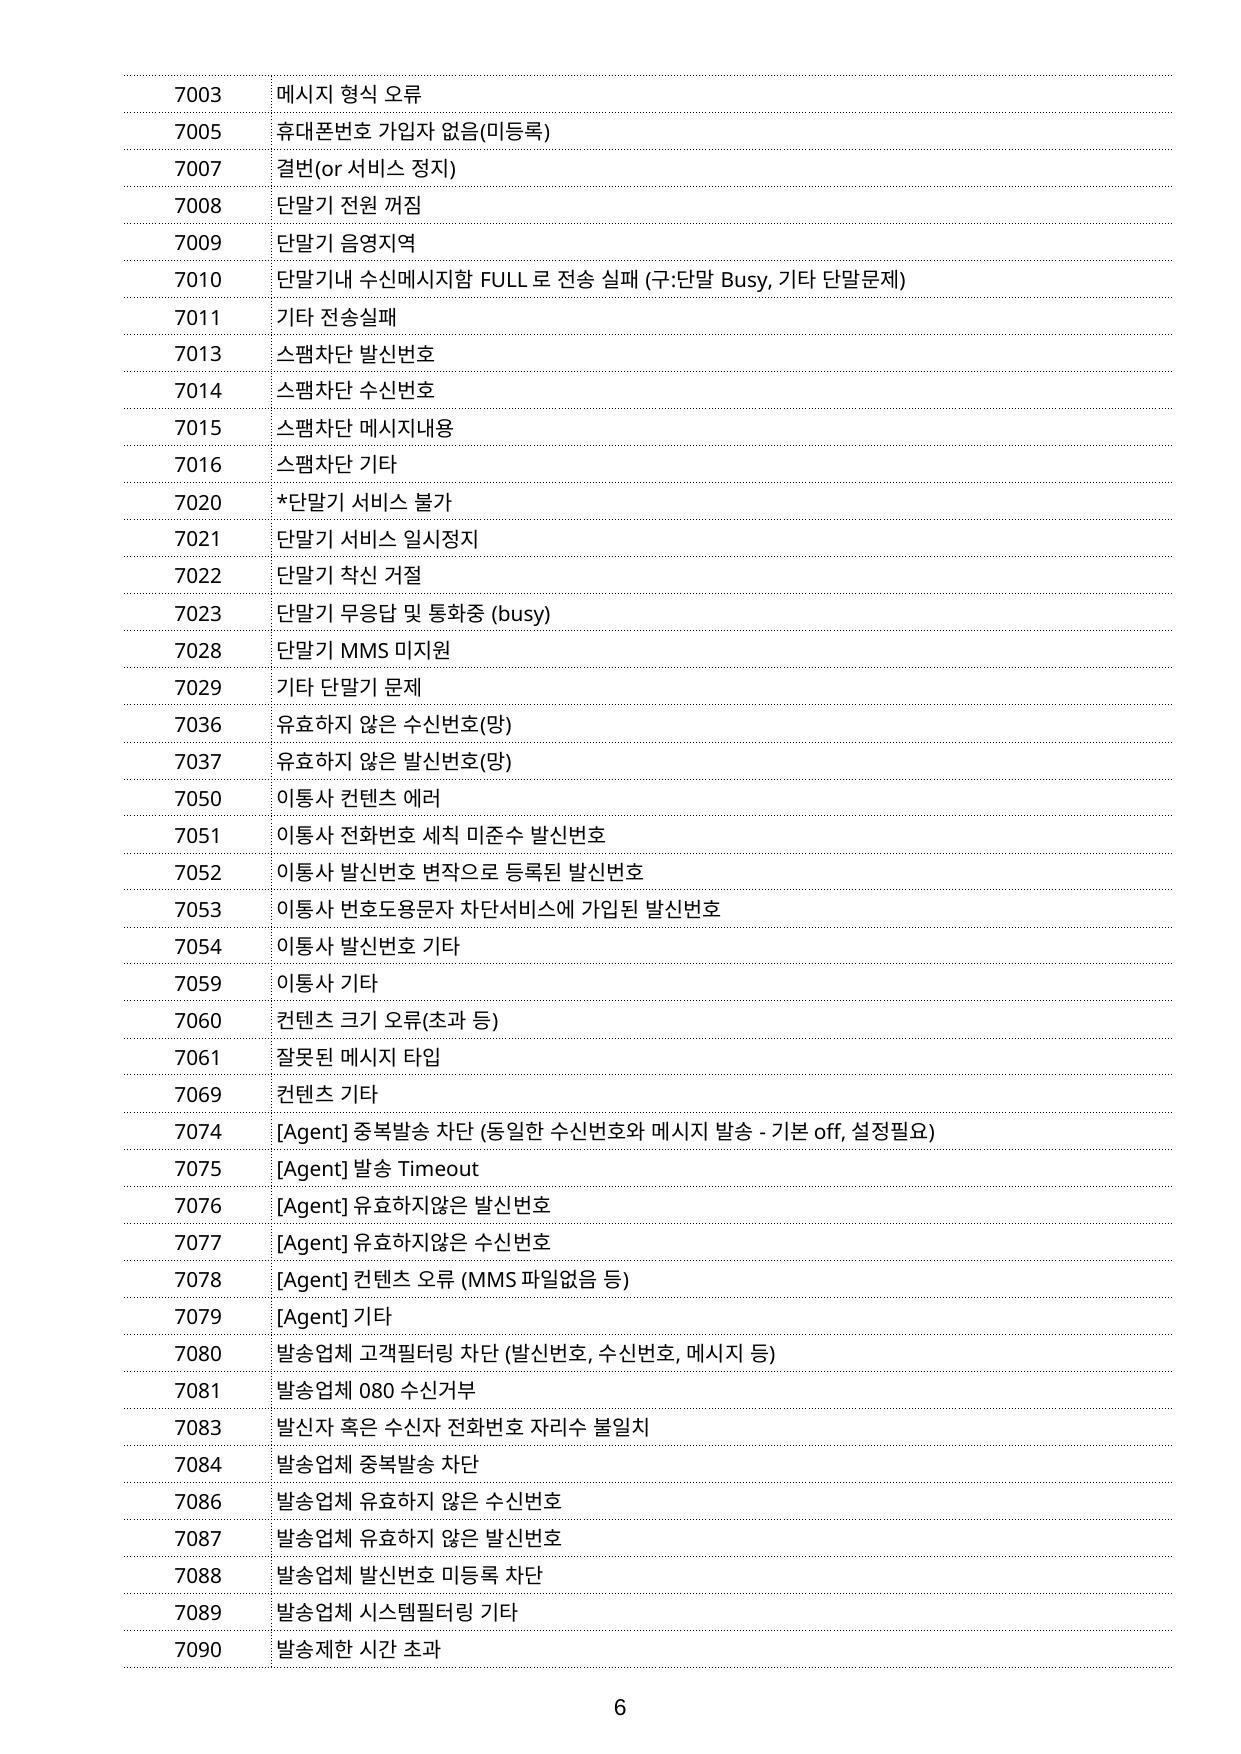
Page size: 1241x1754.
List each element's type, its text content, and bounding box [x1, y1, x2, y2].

table_cell 7080 [124, 1334, 272, 1371]
table_cell 발송제한 시간 초과 [272, 1630, 1172, 1667]
table_cell 7090 [124, 1630, 272, 1667]
table_cell 단말기 전원 꺼짐 [272, 186, 1172, 223]
table_cell 기타 단말기 문제 [272, 667, 1172, 704]
table_cell 7036 [124, 704, 272, 741]
table_cell 7076 [124, 1186, 272, 1223]
table_cell 7054 [124, 926, 272, 963]
table_cell 7029 [124, 667, 272, 704]
table_cell 발송업체 유효하지 않은 수신번호 [272, 1482, 1172, 1519]
table_cell 7069 [124, 1074, 272, 1111]
table_cell 7053 [124, 889, 272, 926]
table_cell 이통사 전화번호 세칙 미준수 발신번호 [272, 815, 1172, 852]
table_cell 발송업체 시스템필터링 기타 [272, 1593, 1172, 1630]
table_cell 7077 [124, 1223, 272, 1260]
table_cell 7083 [124, 1408, 272, 1445]
table_cell 스팸차단 수신번호 [272, 371, 1172, 408]
table_cell [Agent] 컨텐츠 오류 (MMS파일없음 등) [272, 1260, 1172, 1297]
table_cell 발송업체 고객필터링 차단 (발신번호, 수신번호, 메시지 등) [272, 1334, 1172, 1371]
table_cell 발송업체 발신번호 미등록 차단 [272, 1556, 1172, 1593]
table_cell 컨텐츠 크기 오류(초과 등) [272, 1000, 1172, 1037]
table_cell 발신자 혹은 수신자 전화번호 자리수 불일치 [272, 1408, 1172, 1445]
table_cell 7075 [124, 1149, 272, 1186]
table_cell 단말기 서비스 일시정지 [272, 519, 1172, 556]
table_cell 7089 [124, 1593, 272, 1630]
table_cell 7008 [124, 186, 272, 223]
table_cell 7005 [124, 112, 272, 149]
table_cell 결번(or 서비스 정지) [272, 149, 1172, 186]
table_cell 휴대폰번호 가입자 없음(미등록) [272, 112, 1172, 149]
table_cell 유효하지 않은 발신번호(망) [272, 741, 1172, 778]
table_cell 7081 [124, 1371, 272, 1408]
table_cell 이통사 발신번호 기타 [272, 926, 1172, 963]
table_cell 7086 [124, 1482, 272, 1519]
table_cell 단말기 착신 거절 [272, 556, 1172, 593]
table_cell 7016 [124, 445, 272, 482]
table_cell 7013 [124, 334, 272, 371]
table_cell 7037 [124, 741, 272, 778]
table_cell 단말기 무응답 및 통화중 (busy) [272, 593, 1172, 630]
table_cell 이통사 기타 [272, 963, 1172, 1000]
table_cell 7007 [124, 149, 272, 186]
table_cell 단말기내 수신메시지함 FULL로 전송 실패 (구:단말 Busy, 기타 단말문제) [272, 260, 1172, 297]
table_cell [Agent] 유효하지않은 수신번호 [272, 1223, 1172, 1260]
table_cell 7023 [124, 593, 272, 630]
table_cell 7052 [124, 853, 272, 889]
table_cell 스팸차단 메시지내용 [272, 408, 1172, 445]
table_cell 7060 [124, 1000, 272, 1037]
table_cell 7009 [124, 223, 272, 260]
table_cell 7061 [124, 1038, 272, 1074]
table_cell 7010 [124, 260, 272, 297]
table_cell [Agent] 기타 [272, 1297, 1172, 1334]
table_cell 메시지 형식 오류 [272, 75, 1172, 112]
table_cell 유효하지 않은 수신번호(망) [272, 704, 1172, 741]
table_cell 7015 [124, 408, 272, 445]
table_cell [Agent] 발송 Timeout [272, 1149, 1172, 1186]
table_cell 기타 전송실패 [272, 297, 1172, 334]
table_cell 잘못된 메시지 타입 [272, 1038, 1172, 1074]
table_cell 7059 [124, 963, 272, 1000]
table_cell 7028 [124, 630, 272, 667]
table_cell 단말기 음영지역 [272, 223, 1172, 260]
table_cell 이통사 발신번호 변작으로 등록된 발신번호 [272, 853, 1172, 889]
table_cell 7021 [124, 519, 272, 556]
table_cell 컨텐츠 기타 [272, 1074, 1172, 1111]
table_cell 7087 [124, 1519, 272, 1556]
table_cell 7079 [124, 1297, 272, 1334]
table_cell 7078 [124, 1260, 272, 1297]
table_cell 발송업체 080 수신거부 [272, 1371, 1172, 1408]
table_cell 이통사 컨텐츠 에러 [272, 779, 1172, 815]
table_cell [Agent] 중복발송 차단 (동일한 수신번호와 메시지 발송 - 기본off, 설정필요) [272, 1111, 1172, 1148]
table_cell 7088 [124, 1556, 272, 1593]
table_cell 이통사 번호도용문자 차단서비스에 가입된 발신번호 [272, 889, 1172, 926]
table_cell 7084 [124, 1445, 272, 1482]
table_cell 발송업체 중복발송 차단 [272, 1445, 1172, 1482]
table_cell [Agent] 유효하지않은 발신번호 [272, 1186, 1172, 1223]
table_cell 7051 [124, 815, 272, 852]
table_cell 7050 [124, 779, 272, 815]
table_cell 스팸차단 발신번호 [272, 334, 1172, 371]
table_cell 스팸차단 기타 [272, 445, 1172, 482]
table_cell *단말기 서비스 불가 [272, 482, 1172, 519]
table_cell 발송업체 유효하지 않은 발신번호 [272, 1519, 1172, 1556]
table_cell 7014 [124, 371, 272, 408]
table_cell 7003 [124, 75, 272, 112]
table_cell 단말기 MMS 미지원 [272, 630, 1172, 667]
table_cell 7020 [124, 482, 272, 519]
table_cell 7011 [124, 297, 272, 334]
table_cell 7074 [124, 1111, 272, 1148]
table_cell 7022 [124, 556, 272, 593]
